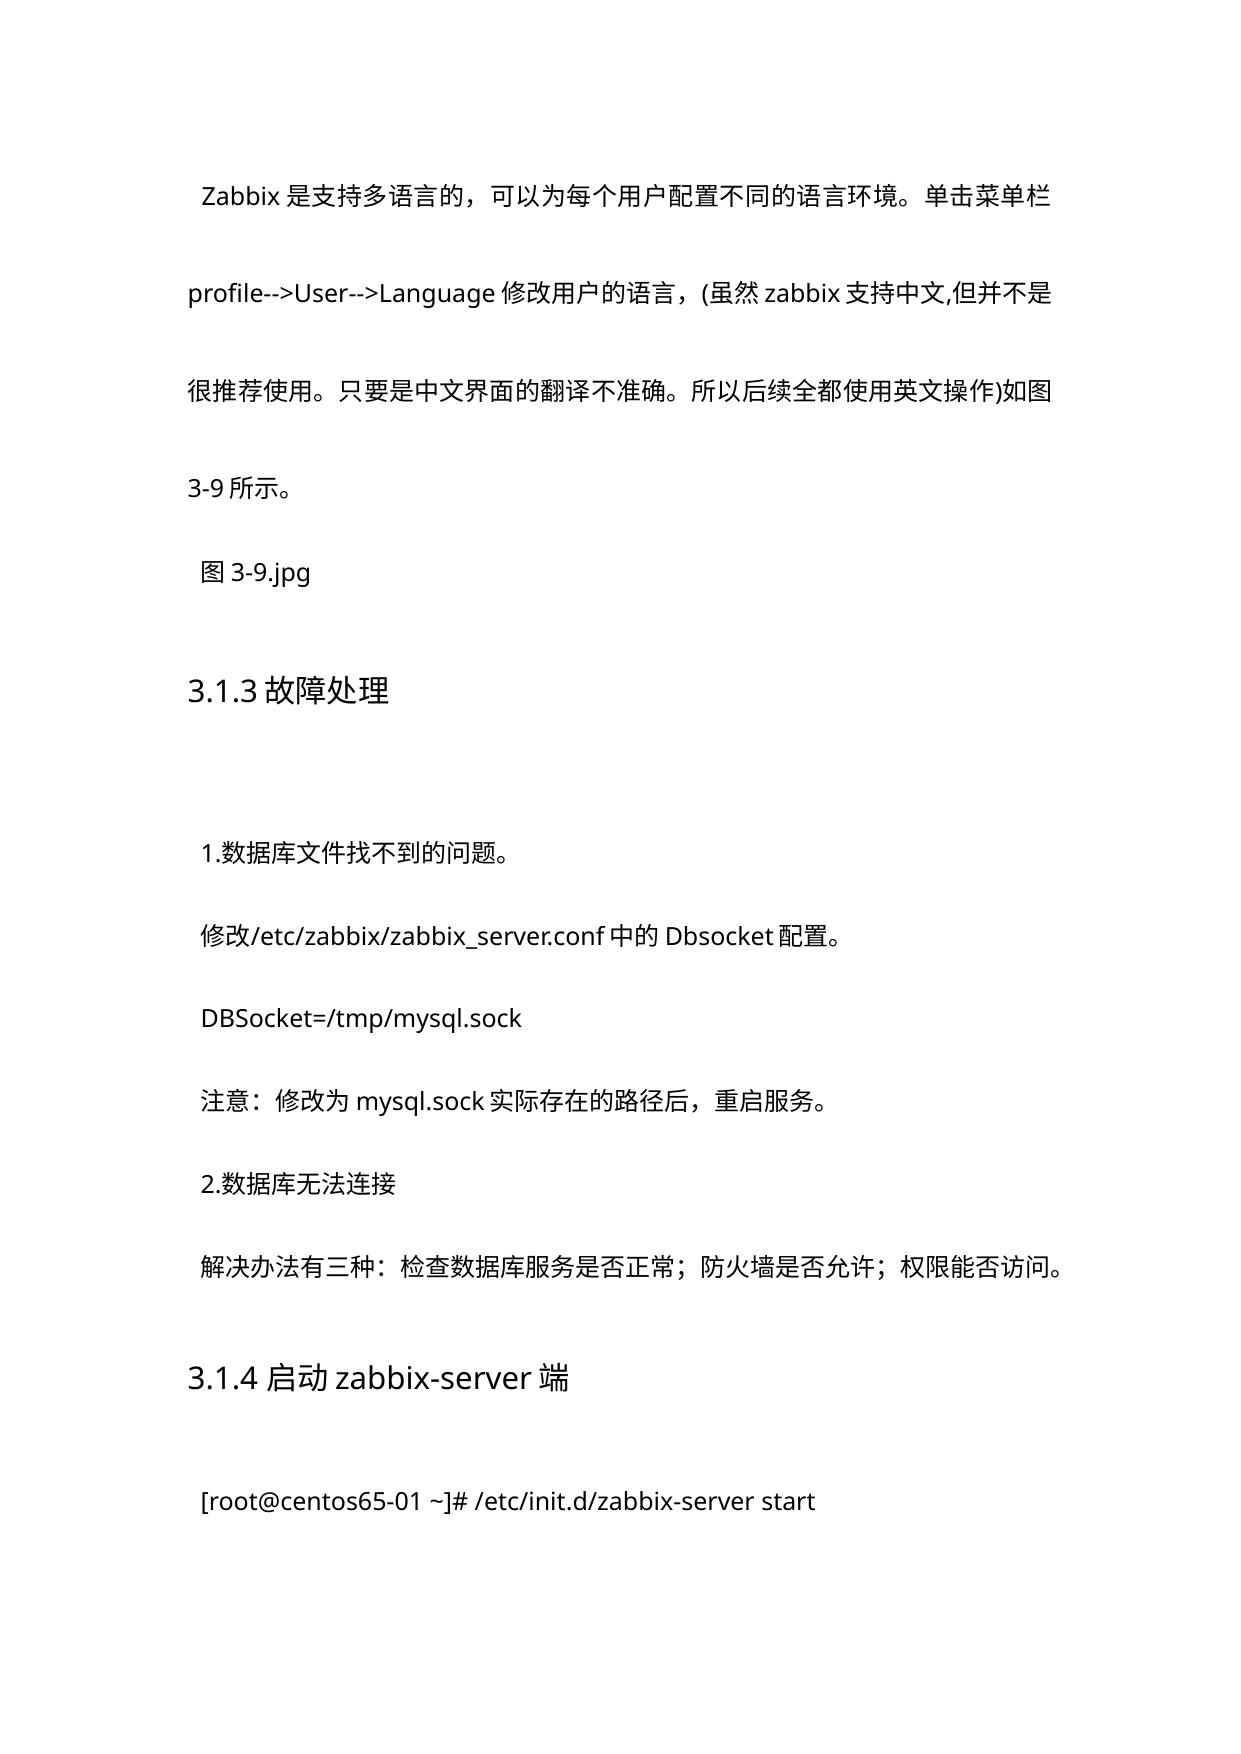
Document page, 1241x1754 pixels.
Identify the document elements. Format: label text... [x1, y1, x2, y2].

text 注意：修改为mysql.sock实际存在的路径后，重启服务。 [187, 1067, 1053, 1132]
text Zabbix是支持多语言的，可以为每个用户配置不同的语言环境。单击菜单栏profile-->User-->Language修改用户的语言，(虽然zabbix支持中文,但并不是很推荐使用。只要是中文界面的翻译不准确。所以后续全都使用英文操作)如图3-9所示。 [187, 162, 1053, 519]
text DBSocket=/tmp/mysql.sock [187, 985, 1053, 1050]
subtitle 3.1.4 启动zabbix-server端 [187, 1344, 1053, 1409]
text 图3-9.jpg [187, 538, 1053, 603]
text 2.数据库无法连接 [187, 1150, 1053, 1215]
text 解决办法有三种：检查数据库服务是否正常；防火墙是否允许；权限能否访问。 [187, 1233, 1053, 1298]
text 修改/etc/zabbix/zabbix_server.conf中的Dbsocket配置。 [187, 902, 1053, 967]
text [root@centos65-01 ~]# /etc/init.d/zabbix-server start [187, 1468, 1053, 1533]
subtitle 3.1.3故障处理 [187, 656, 1053, 721]
text 1.数据库文件找不到的问题。 [187, 819, 1053, 884]
